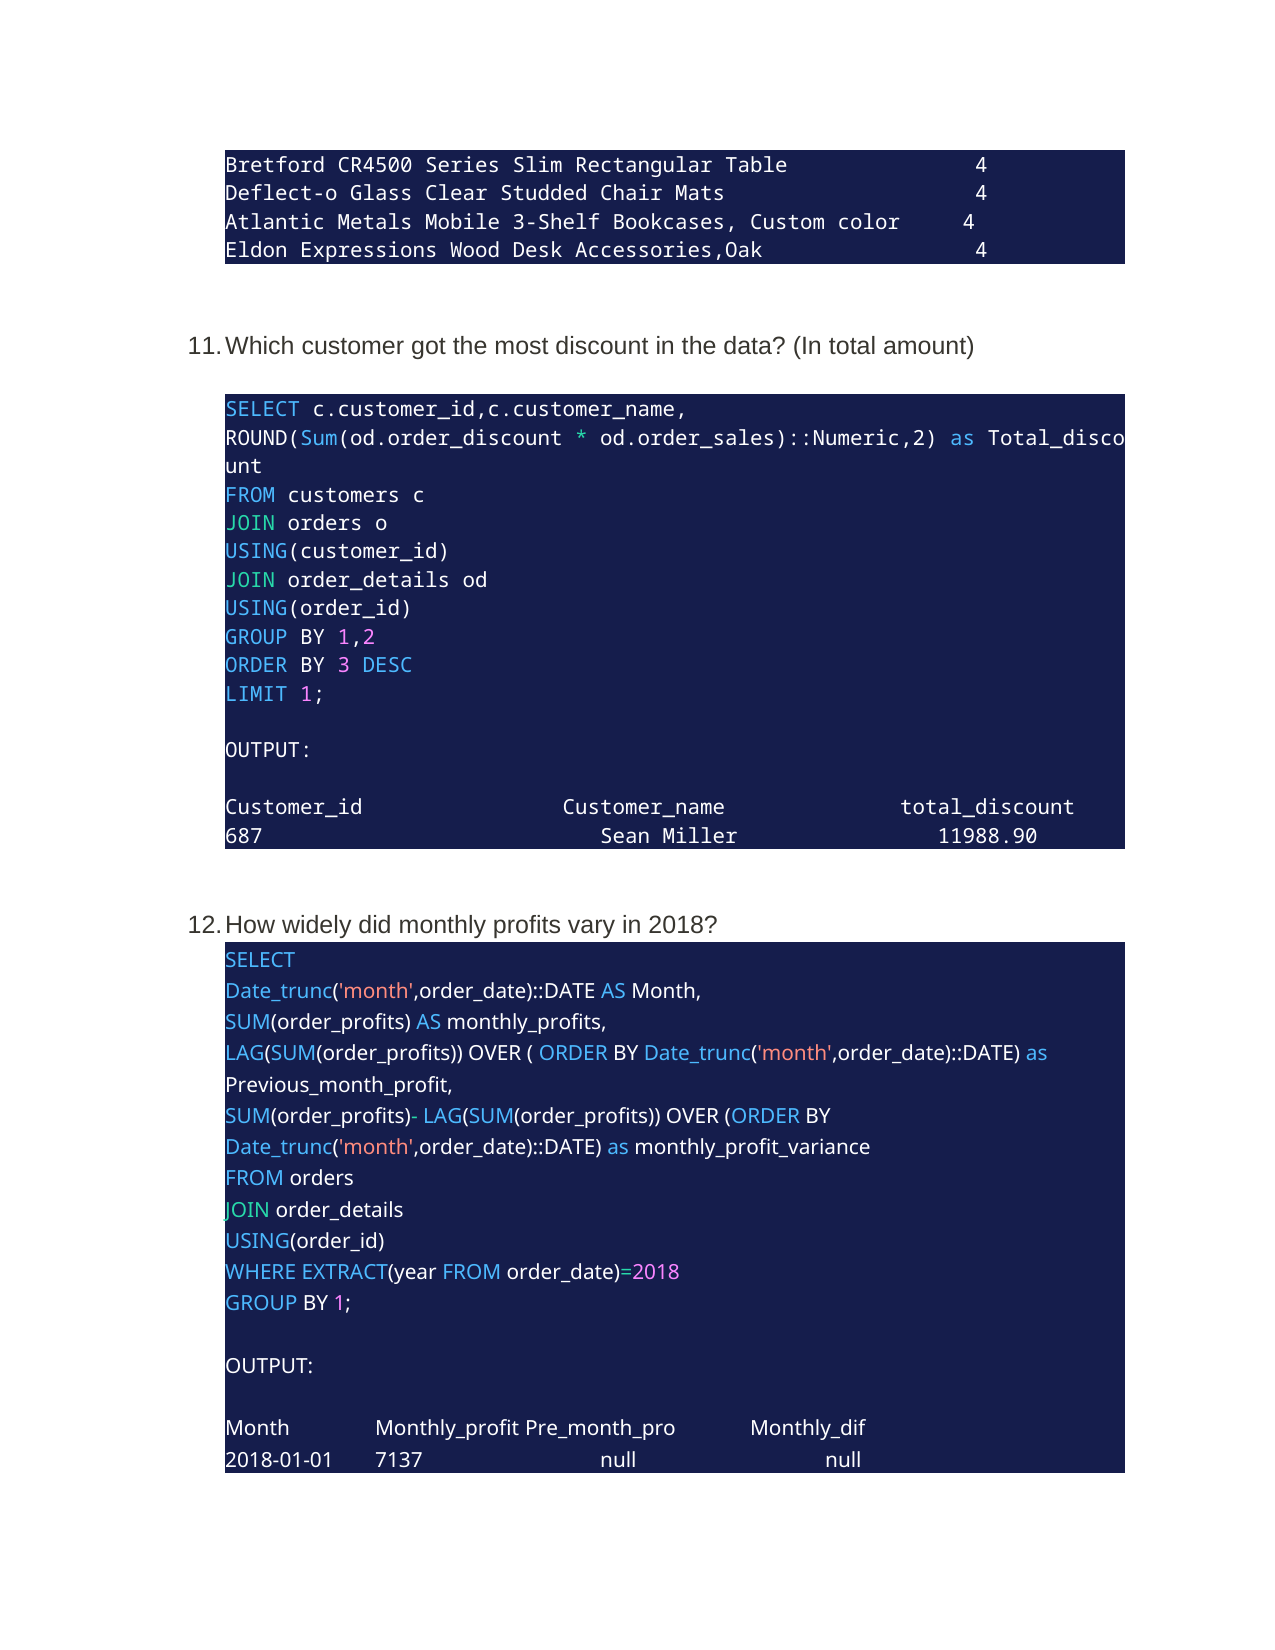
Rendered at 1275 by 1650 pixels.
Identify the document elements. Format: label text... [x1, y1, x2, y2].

text SUM(order_profits) AS monthly_profits, [225, 1004, 1125, 1036]
text LAG(SUM(order_profits)) OVER ( ORDER BY Date_trunc('month',order_date)::DATE) as Previous_month_profit, [225, 1036, 1125, 1098]
list Which customer got the most discount in the data? (In total amount) [187, 331, 1125, 359]
text ROUND(Sum(od.order_discount * od.order_sales)::Numeric,2) as Total_discount [225, 423, 1125, 480]
text JOIN order_details od [225, 565, 1125, 593]
list OUTPUT: [225, 1348, 1125, 1379]
text USING(customer_id) [225, 537, 1125, 565]
text OUTPUT: [225, 736, 1125, 764]
text USING(order_id) [225, 593, 1125, 622]
text Bretford CR4500 Series Slim Rectangular Table 4 [225, 150, 1125, 178]
list Sean Miller 11988.90 [225, 821, 1125, 849]
text Eldon Expressions Wood Desk Accessories,Oak 4 [225, 235, 1125, 264]
text LIMIT 1; [225, 679, 1125, 707]
text JOIN orders o [225, 508, 1125, 537]
list USING(order_id) [225, 1223, 1125, 1254]
list FROM orders [225, 1161, 1125, 1192]
text FROM customers c [225, 480, 1125, 508]
text Customer_id Customer_name total_discount [225, 792, 1125, 821]
list How widely did monthly profits vary in 2018? [187, 910, 1125, 939]
text GROUP BY 1,2 [225, 622, 1125, 650]
list GROUP BY 1; [225, 1286, 1125, 1317]
text Atlantic Metals Mobile 3-Shelf Bookcases, Custom color 4 [225, 207, 1125, 235]
text Date_trunc('month',order_date)::DATE AS Month, [225, 973, 1125, 1004]
text SUM(order_profits)- LAG(SUM(order_profits)) OVER (ORDER BY Date_trunc('month',order_date)::DATE) as monthly_profit_variance [225, 1098, 1125, 1161]
list JOIN order_details [225, 1192, 1125, 1223]
text ORDER BY 3 DESC [225, 650, 1125, 679]
text Deflect-o Glass Clear Studded Chair Mats 4 [225, 178, 1125, 207]
list Month Monthly_profit Pre_month_pro Monthly_dif [225, 1411, 1125, 1442]
text SELECT [225, 942, 1125, 973]
list 2018-01-01 7137 null null [225, 1442, 1125, 1473]
text SELECT c.customer_id,c.customer_name, [225, 394, 1125, 423]
list WHERE EXTRACT(year FROM order_date)=2018 [225, 1254, 1125, 1286]
